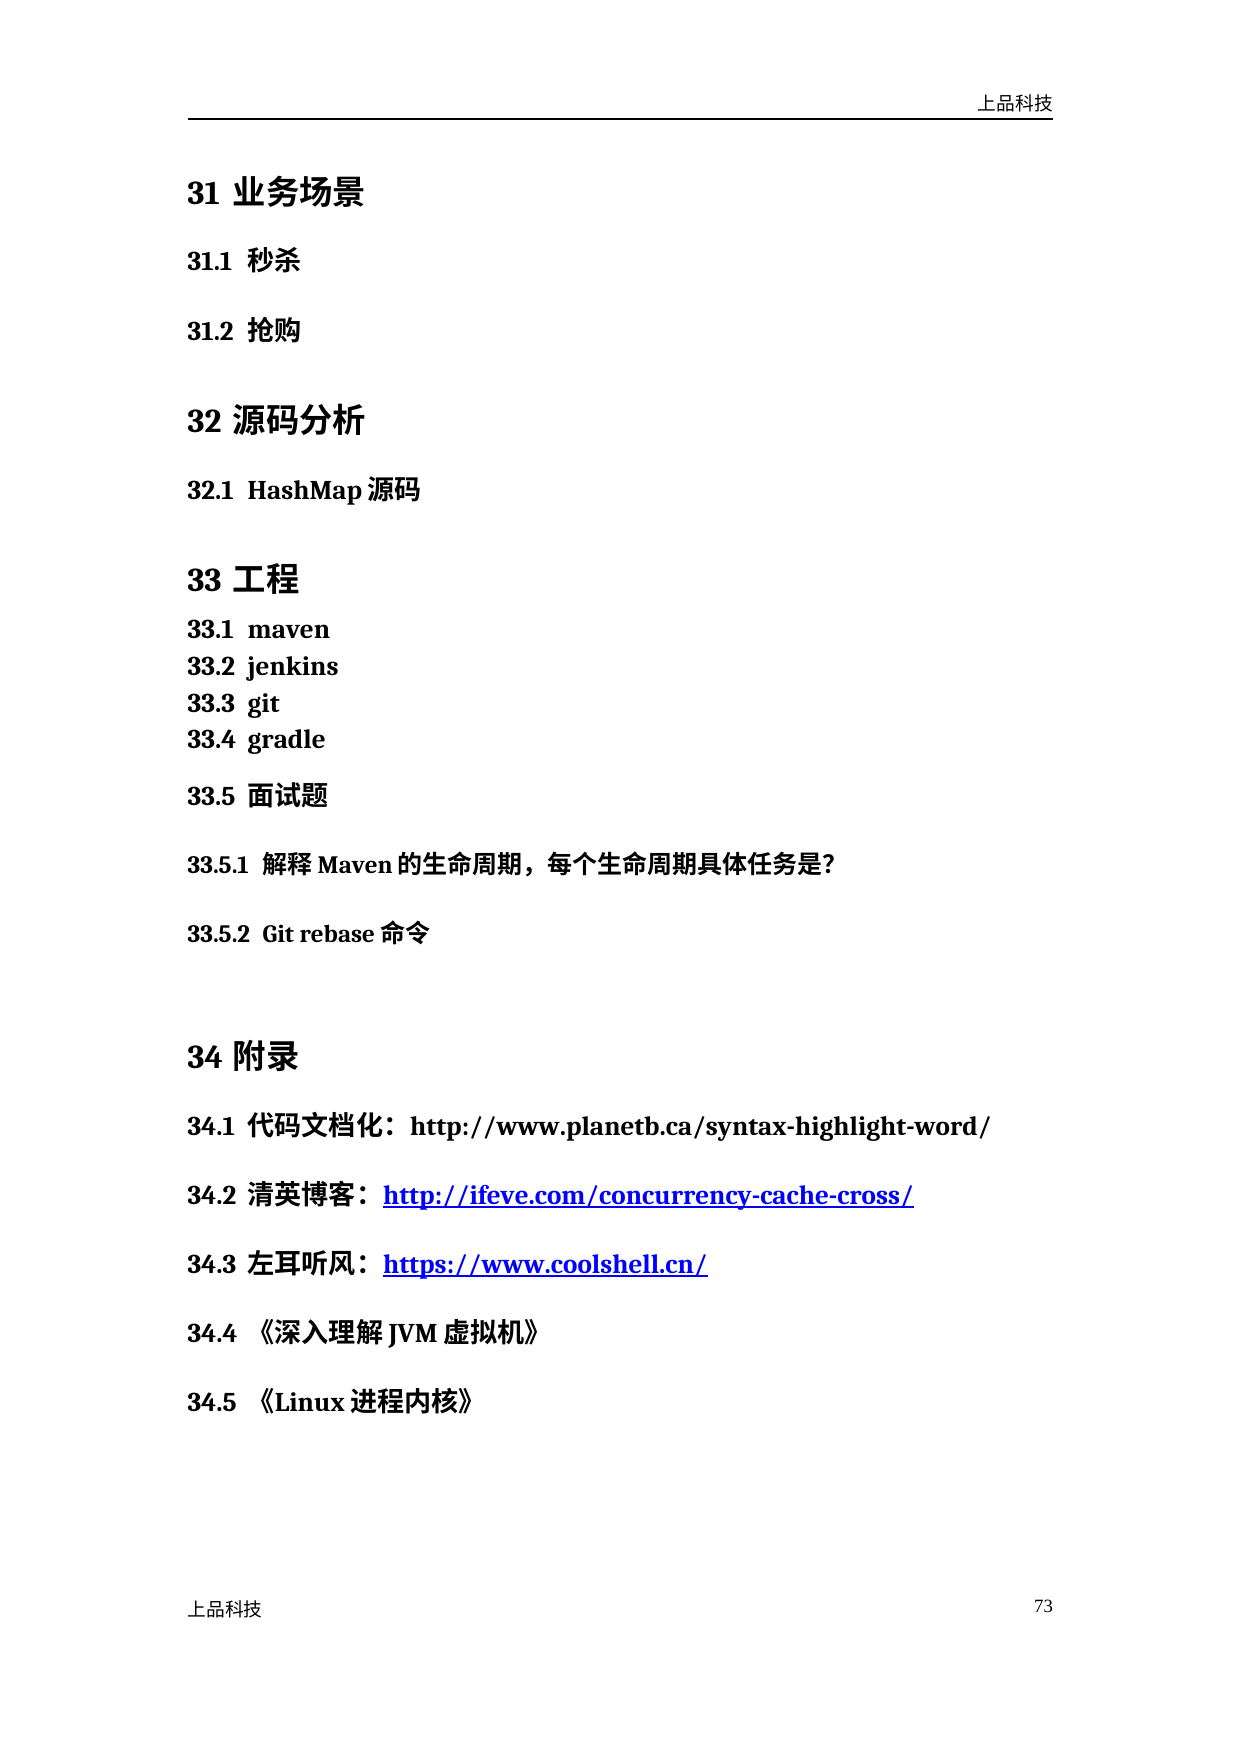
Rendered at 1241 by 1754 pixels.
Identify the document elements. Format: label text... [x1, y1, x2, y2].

subtitle jenkins [187, 651, 1053, 683]
subtitle 工程 [187, 545, 1053, 610]
subtitle 业务场景 [187, 157, 1053, 222]
subtitle 抢购 [187, 296, 1053, 361]
subtitle 《Linux进程内核》 [187, 1367, 1053, 1432]
subtitle 代码文档化：http://www.planetb.ca/syntax-highlight-word/ [187, 1091, 1053, 1156]
subtitle 秒杀 [187, 226, 1053, 291]
subtitle 面试题 [187, 761, 1053, 826]
subtitle HashMap源码 [187, 455, 1053, 520]
subtitle maven [187, 614, 1053, 646]
subtitle 源码分析 [187, 386, 1053, 451]
subtitle 清英博客：http://ifeve.com/concurrency-cache-cross/ [187, 1160, 1053, 1225]
subtitle 《深入理解JVM虚拟机》 [187, 1298, 1053, 1363]
subtitle 解释Maven的生命周期，每个生命周期具体任务是？ [187, 830, 1053, 895]
subtitle Git rebase命令 [187, 899, 1053, 964]
subtitle 左耳听风：https://www.coolshell.cn/ [187, 1229, 1053, 1294]
subtitle 附录 [187, 1021, 1053, 1086]
subtitle git [187, 687, 1053, 720]
subtitle gradle [187, 724, 1053, 756]
